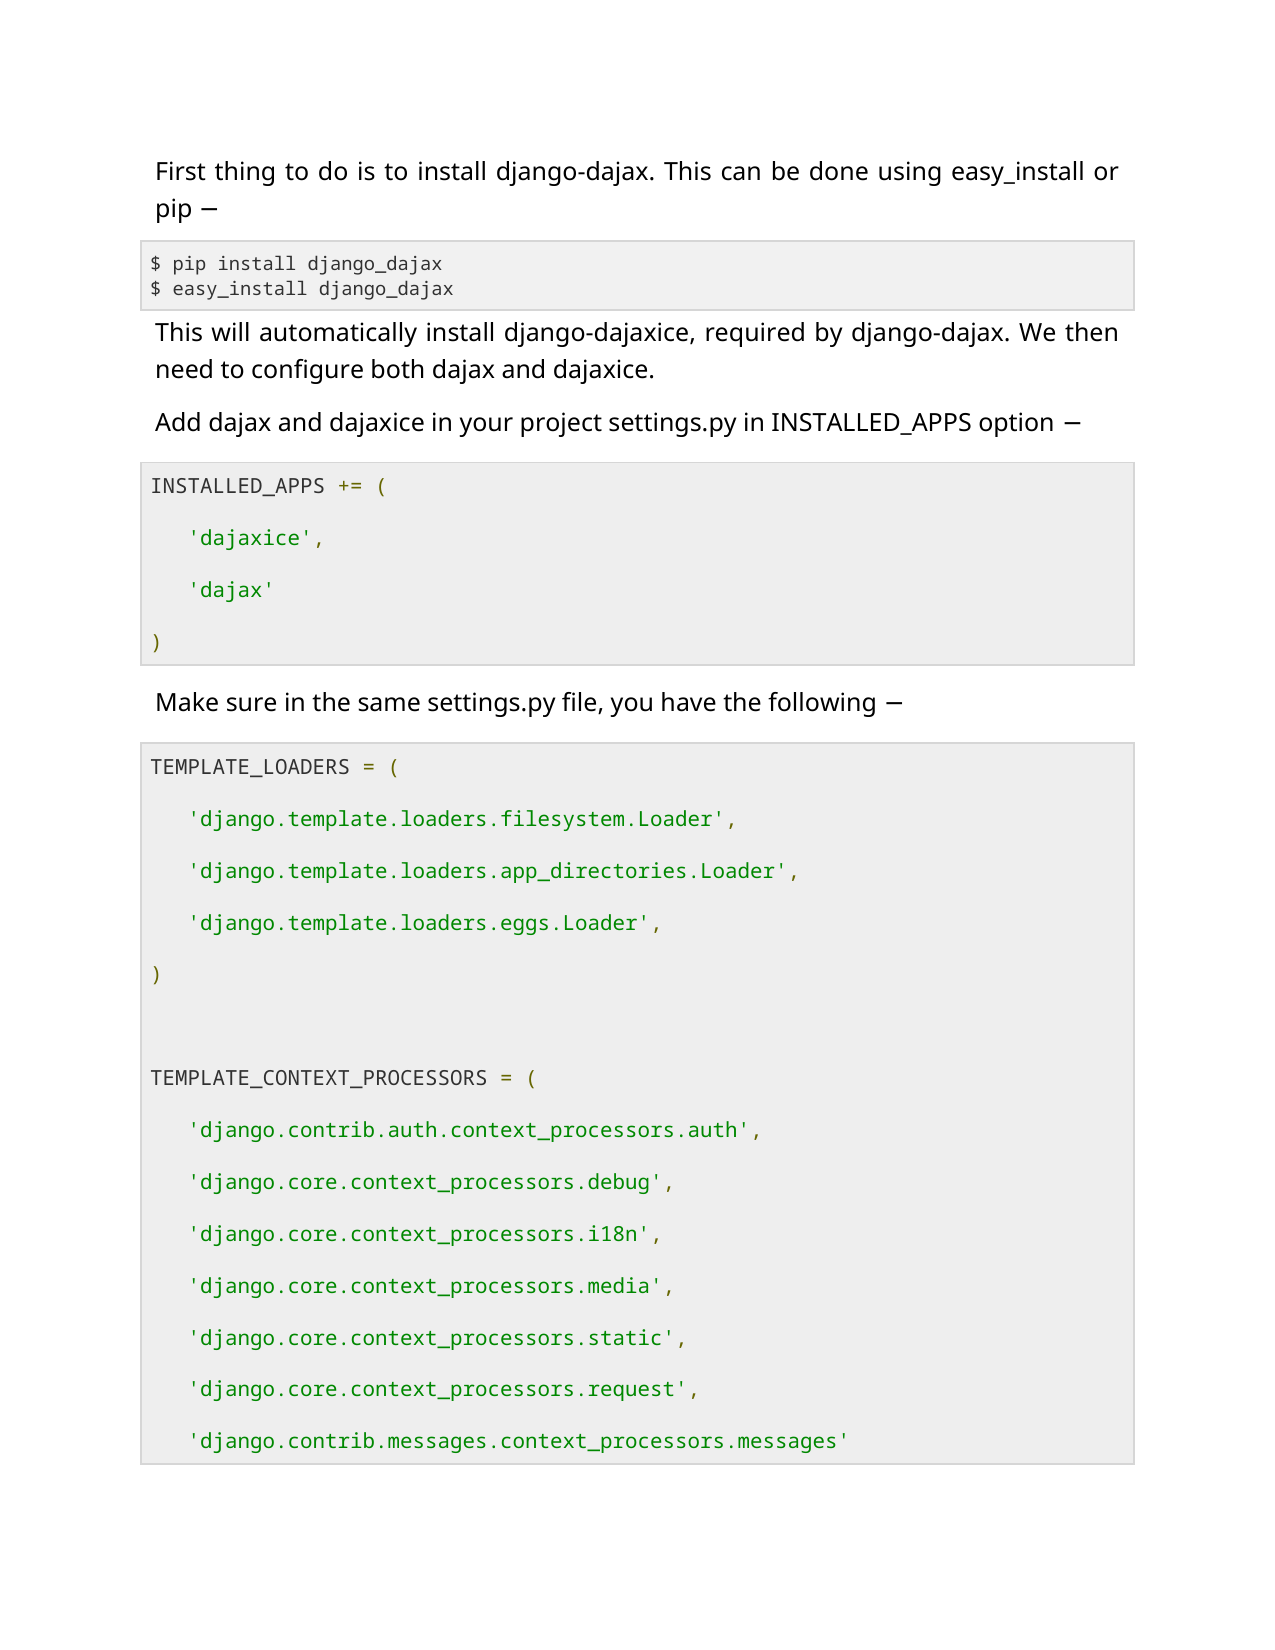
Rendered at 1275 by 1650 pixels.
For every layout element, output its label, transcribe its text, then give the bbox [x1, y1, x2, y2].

text $ pip install django_dajax [142, 242, 1133, 266]
text 'django.contrib.auth.context_processors.auth', [142, 1105, 1133, 1144]
text ) [142, 617, 1133, 664]
text Add dajax and dajaxice in your project settings.py in INSTALLED_APPS option − [155, 401, 1120, 438]
text 'django.template.loaders.app_directories.Loader', [142, 846, 1133, 884]
text 'django.core.context_processors.media', [142, 1261, 1133, 1299]
text Make sure in the same settings.py file, you have the following − [155, 681, 1120, 719]
text 'django.template.loaders.filesystem.Loader', [142, 794, 1133, 832]
text 'django.core.context_processors.request', [142, 1365, 1133, 1403]
text 'django.core.context_processors.static', [142, 1313, 1133, 1351]
text 'dajax' [142, 566, 1133, 604]
text $ easy_install django_dajax [142, 266, 1133, 309]
text TEMPLATE_CONTEXT_PROCESSORS = ( [142, 1053, 1133, 1092]
text 'dajaxice', [142, 514, 1133, 552]
text This will automatically install django-dajaxice, required by django-dajax. We then need to configure both dajax and dajaxice. [155, 311, 1120, 386]
text 'django.template.loaders.eggs.Loader', [142, 898, 1133, 936]
text ) [142, 950, 1133, 988]
text TEMPLATE_LOADERS = ( [142, 744, 1133, 781]
text 'django.core.context_processors.debug', [142, 1157, 1133, 1196]
text 'django.core.context_processors.i18n', [142, 1209, 1133, 1247]
text 'django.contrib.messages.context_processors.messages' [142, 1417, 1133, 1463]
text INSTALLED_APPS += ( [142, 463, 1133, 500]
text First thing to do is to install django-dajax. This can be done using easy_install or pip − [155, 150, 1120, 225]
